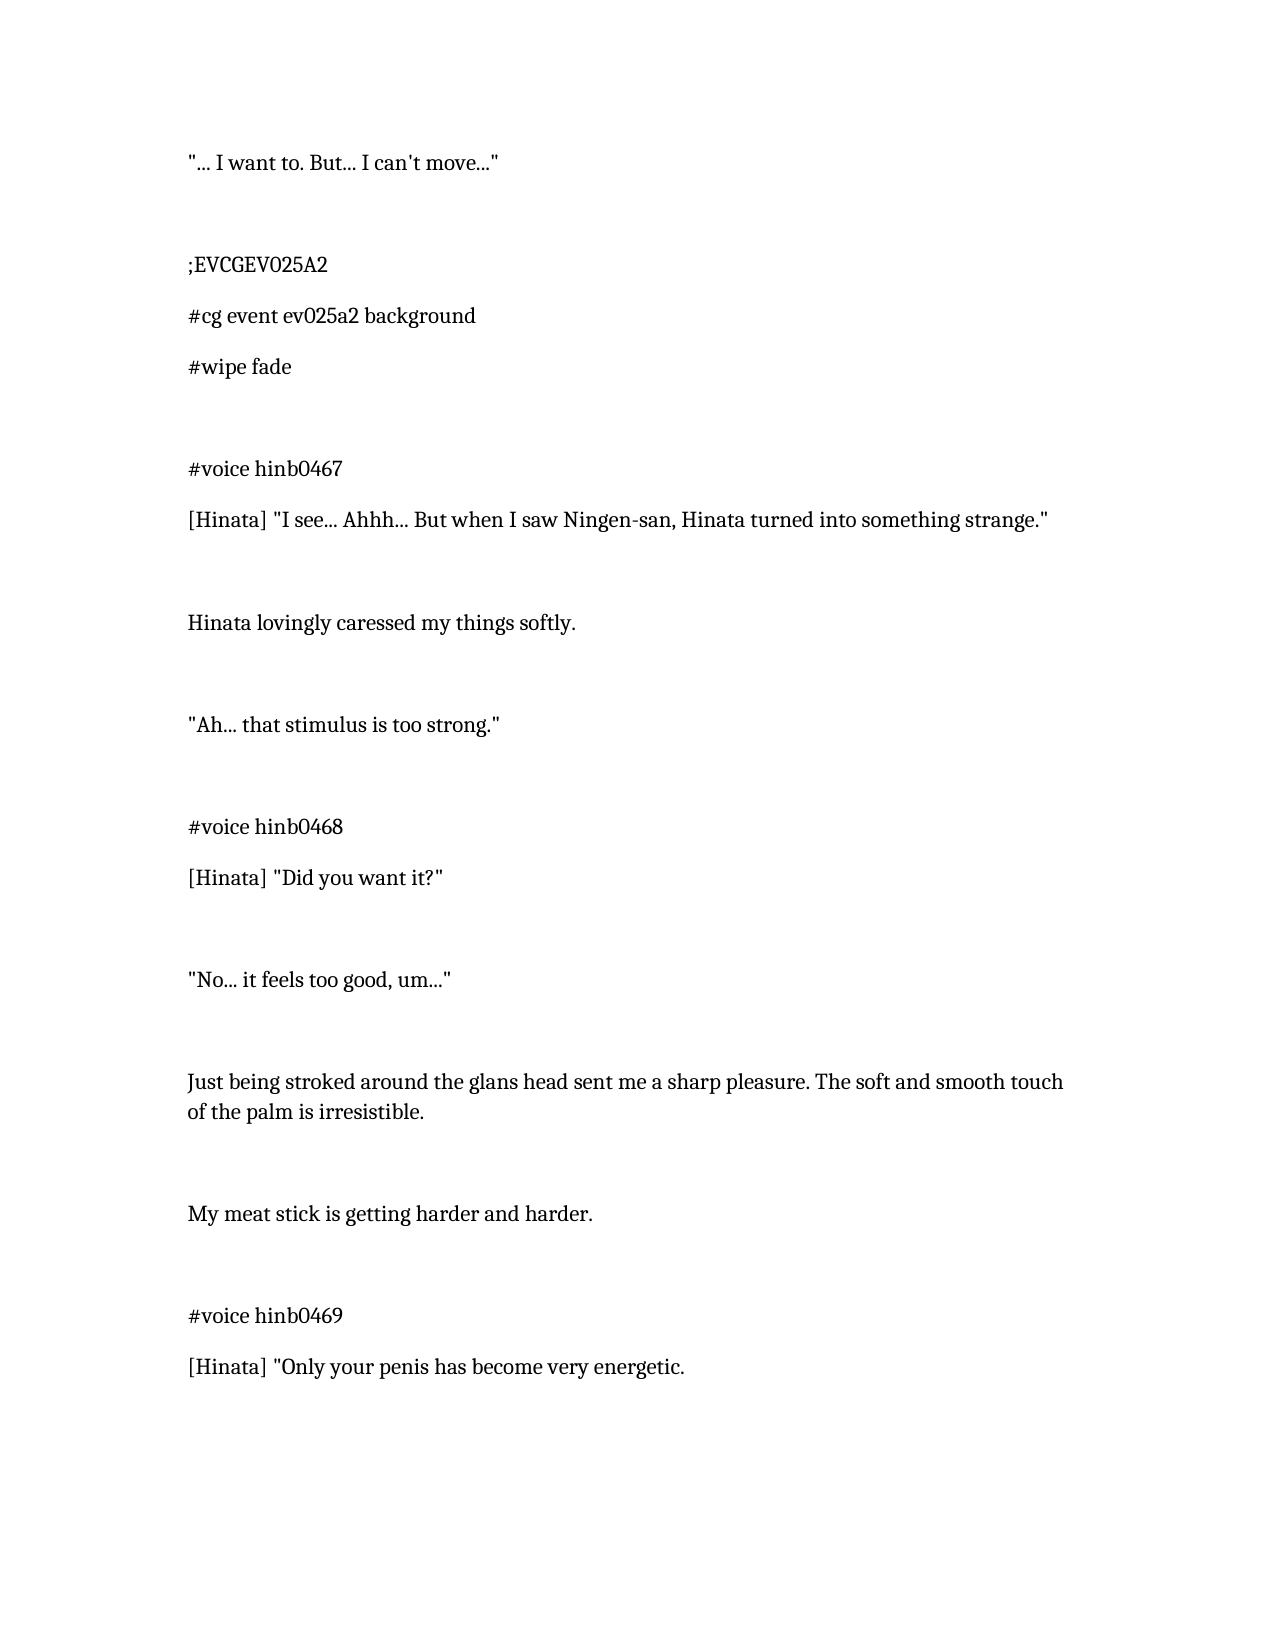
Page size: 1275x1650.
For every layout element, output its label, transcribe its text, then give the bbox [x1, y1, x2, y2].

text Just being stroked around the glans head sent me a sharp pleasure. The soft and smooth touch of the palm is irresistible. [187, 1069, 1087, 1125]
text My meat stick is getting harder and harder. [187, 1201, 1087, 1227]
text #voice hinb0467 [187, 456, 1087, 483]
text Hinata lovingly caressed my things softly. [187, 609, 1087, 636]
text "Ah... that stimulus is too strong." [187, 711, 1087, 738]
text ;EVCGEV025A2 [187, 252, 1087, 278]
text [Hinata] "I see... Ahhh... But when I saw Ningen-san, Hinata turned into something strange." [187, 507, 1087, 534]
text #wipe fade [187, 354, 1087, 381]
text [Hinata] "Only your penis has become very energetic. [187, 1354, 1087, 1381]
text #cg event ev025a2 background [187, 303, 1087, 329]
text "... I want to. But... I can't move..." [187, 150, 1087, 176]
text "No... it feels too good, um..." [187, 967, 1087, 993]
text #voice hinb0468 [187, 813, 1087, 840]
text [Hinata] "Did you want it?" [187, 864, 1087, 891]
text #voice hinb0469 [187, 1303, 1087, 1329]
